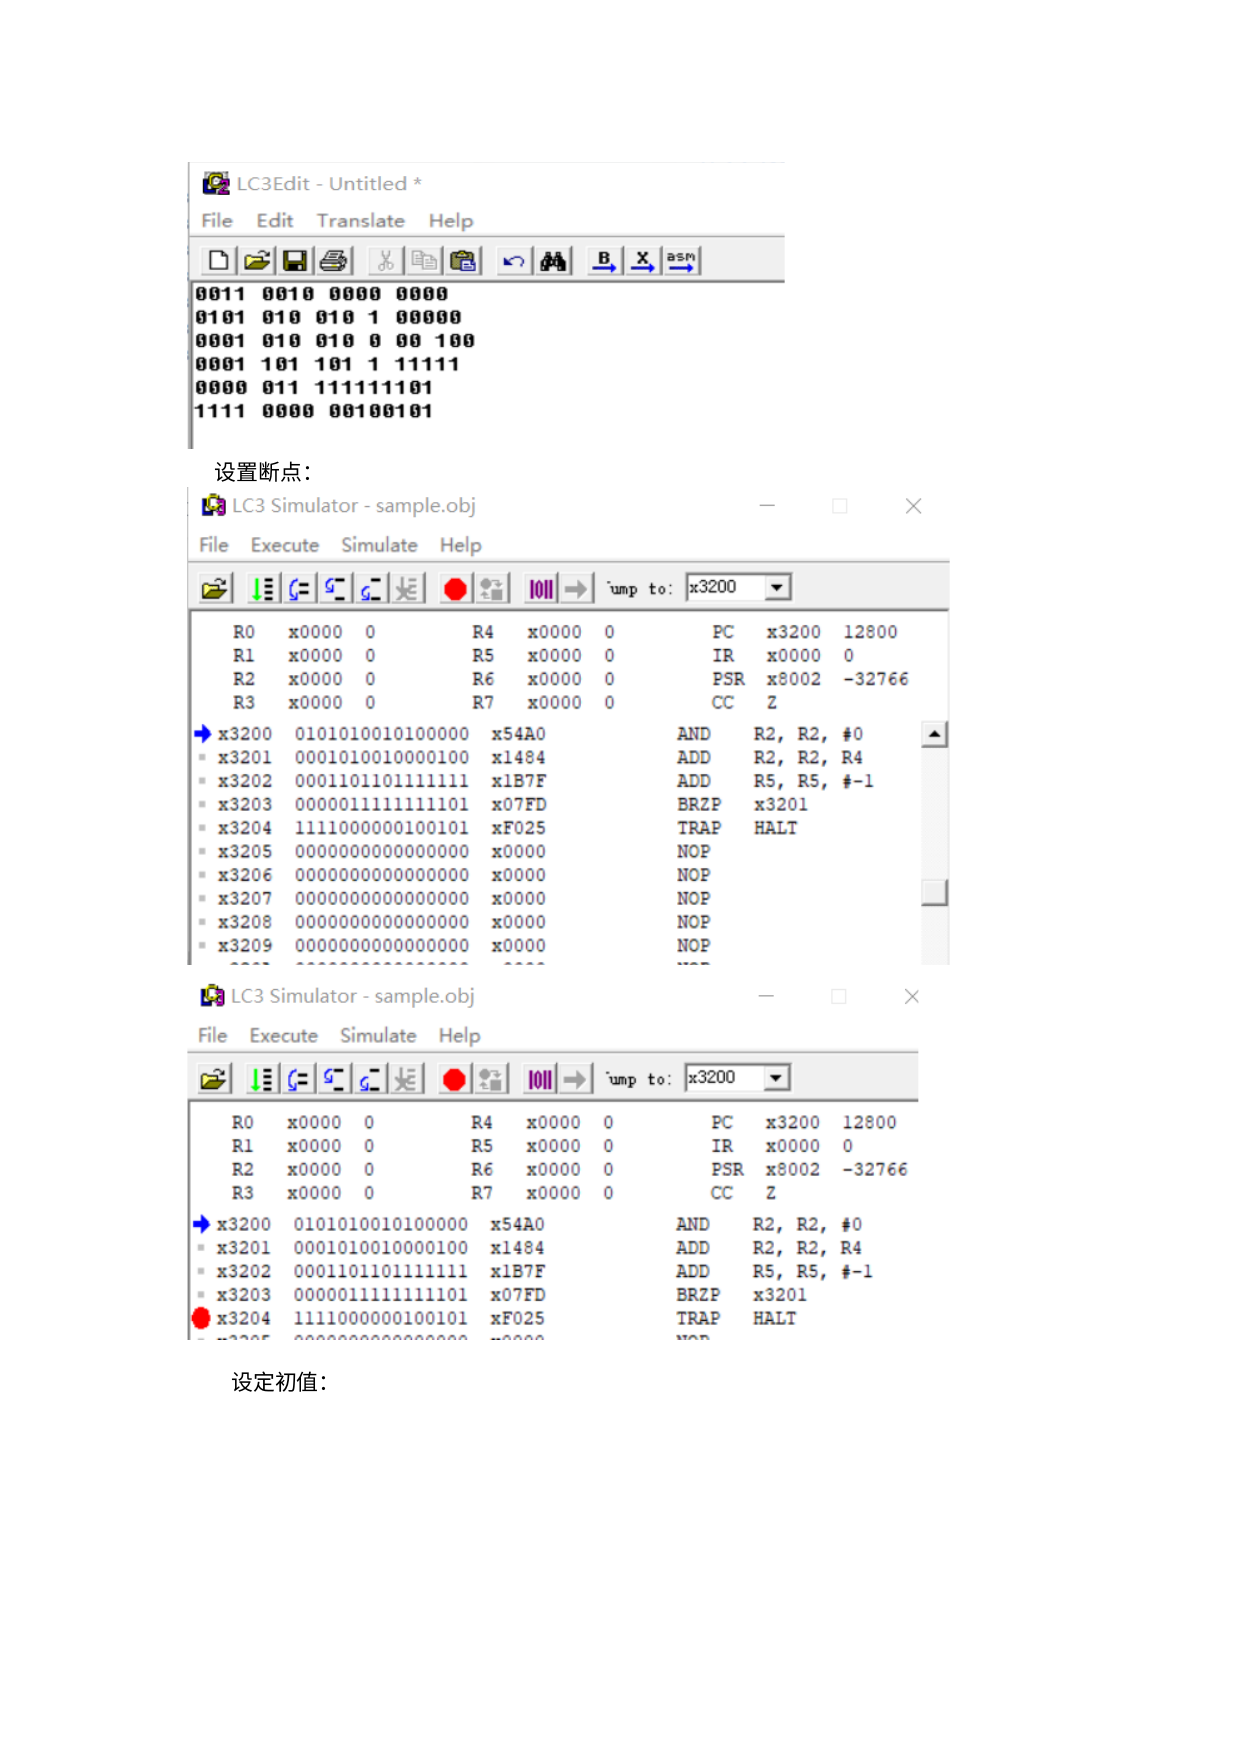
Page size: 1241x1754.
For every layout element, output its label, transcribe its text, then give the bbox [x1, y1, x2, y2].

list 设置断点： [187, 454, 1053, 487]
picture [187, 974, 919, 1340]
picture [187, 162, 785, 449]
list 设定初值： [187, 1364, 1053, 1397]
picture [187, 487, 950, 965]
